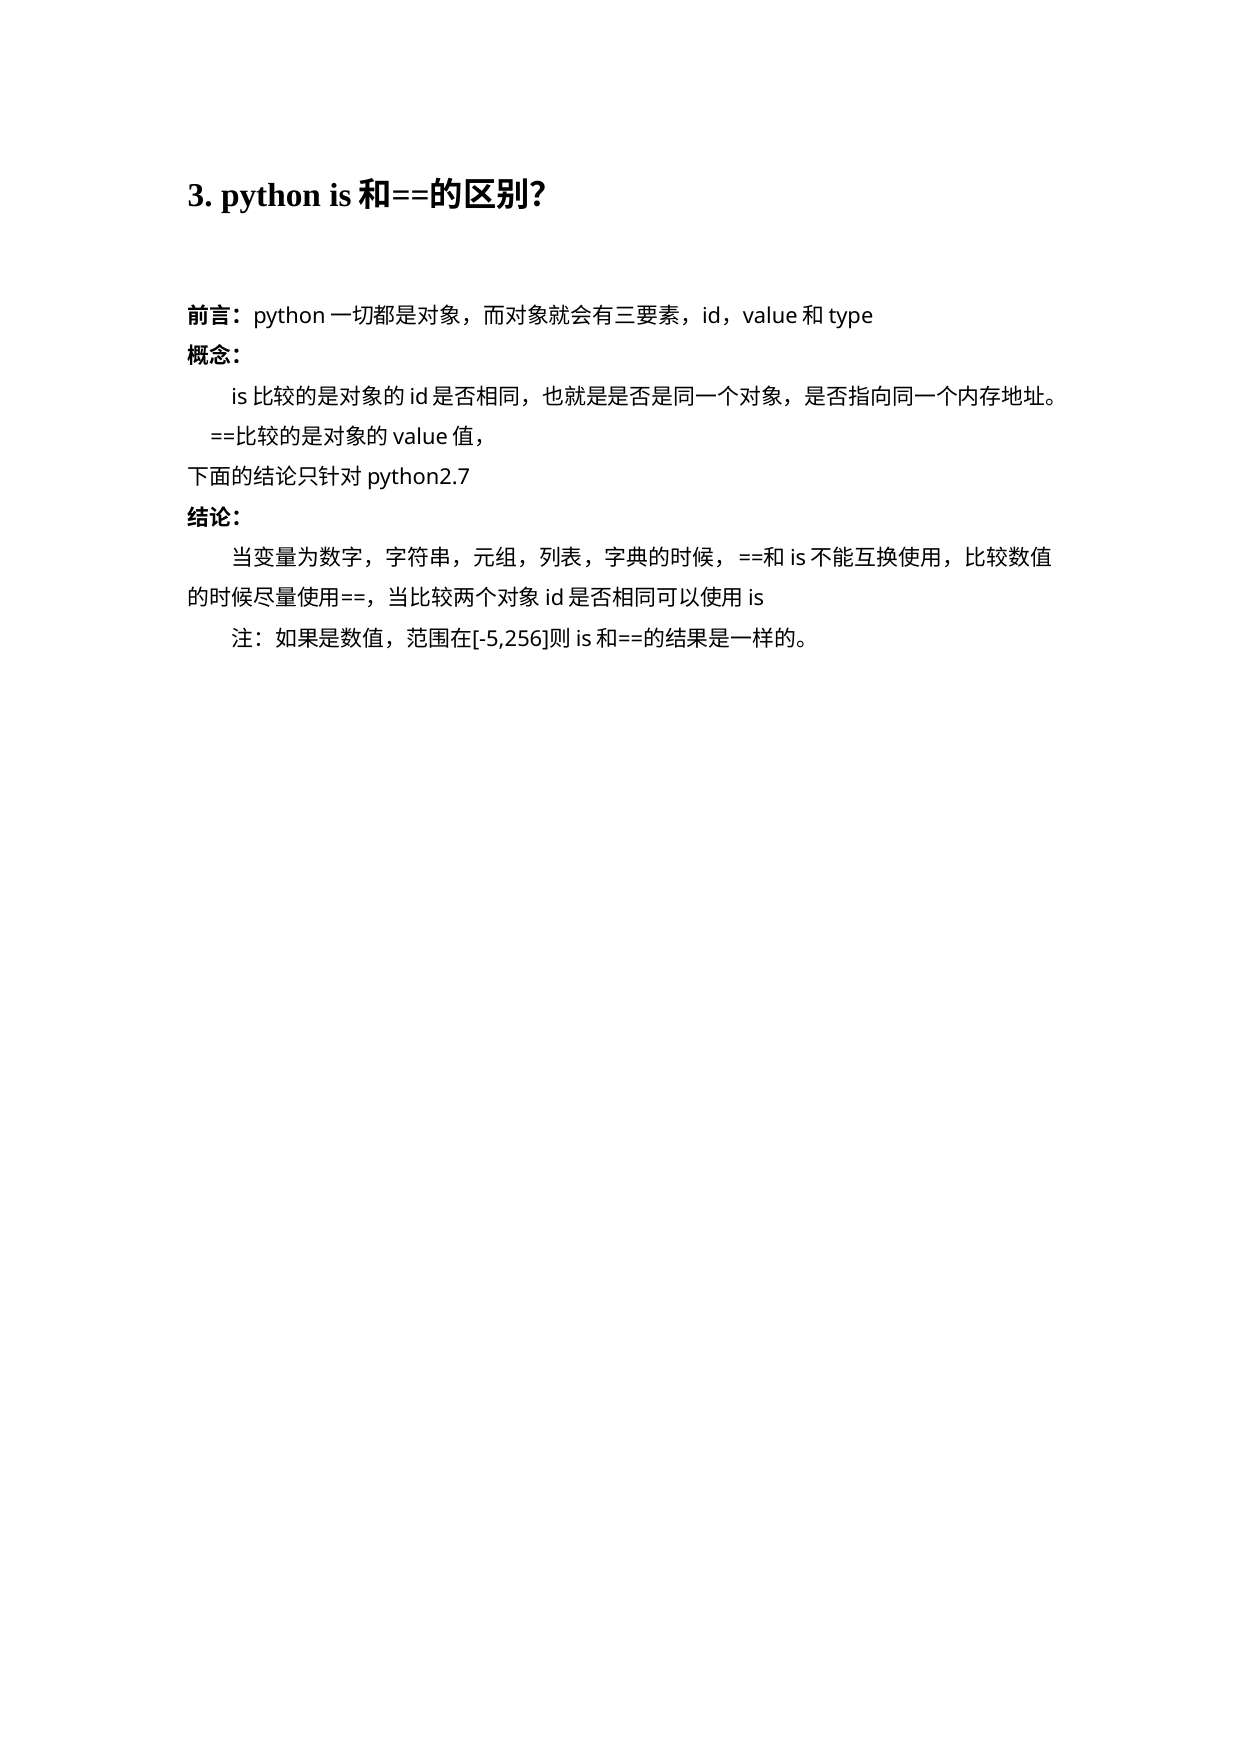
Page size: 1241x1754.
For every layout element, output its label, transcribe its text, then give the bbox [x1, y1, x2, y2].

text is比较的是对象的id是否相同，也就是是否是同一个对象，是否指向同一个内存地址。 [187, 374, 1053, 415]
text 前言：python一切都是对象，而对象就会有三要素，id，value和type [187, 294, 1053, 334]
text 注：如果是数值，范围在[-5,256]则is和==的结果是一样的。 [187, 616, 1053, 657]
text 结论： [187, 495, 1053, 536]
text 概念： [187, 334, 1053, 374]
text 当变量为数字，字符串，元组，列表，字典的时候，==和is不能互换使用，比较数值的时候尽量使用==，当比较两个对象id是否相同可以使用is [187, 536, 1053, 616]
text ==比较的是对象的value值， [187, 415, 1053, 455]
subtitle 3. python is和==的区别？ [187, 151, 1053, 232]
text 下面的结论只针对python2.7 [187, 455, 1053, 495]
